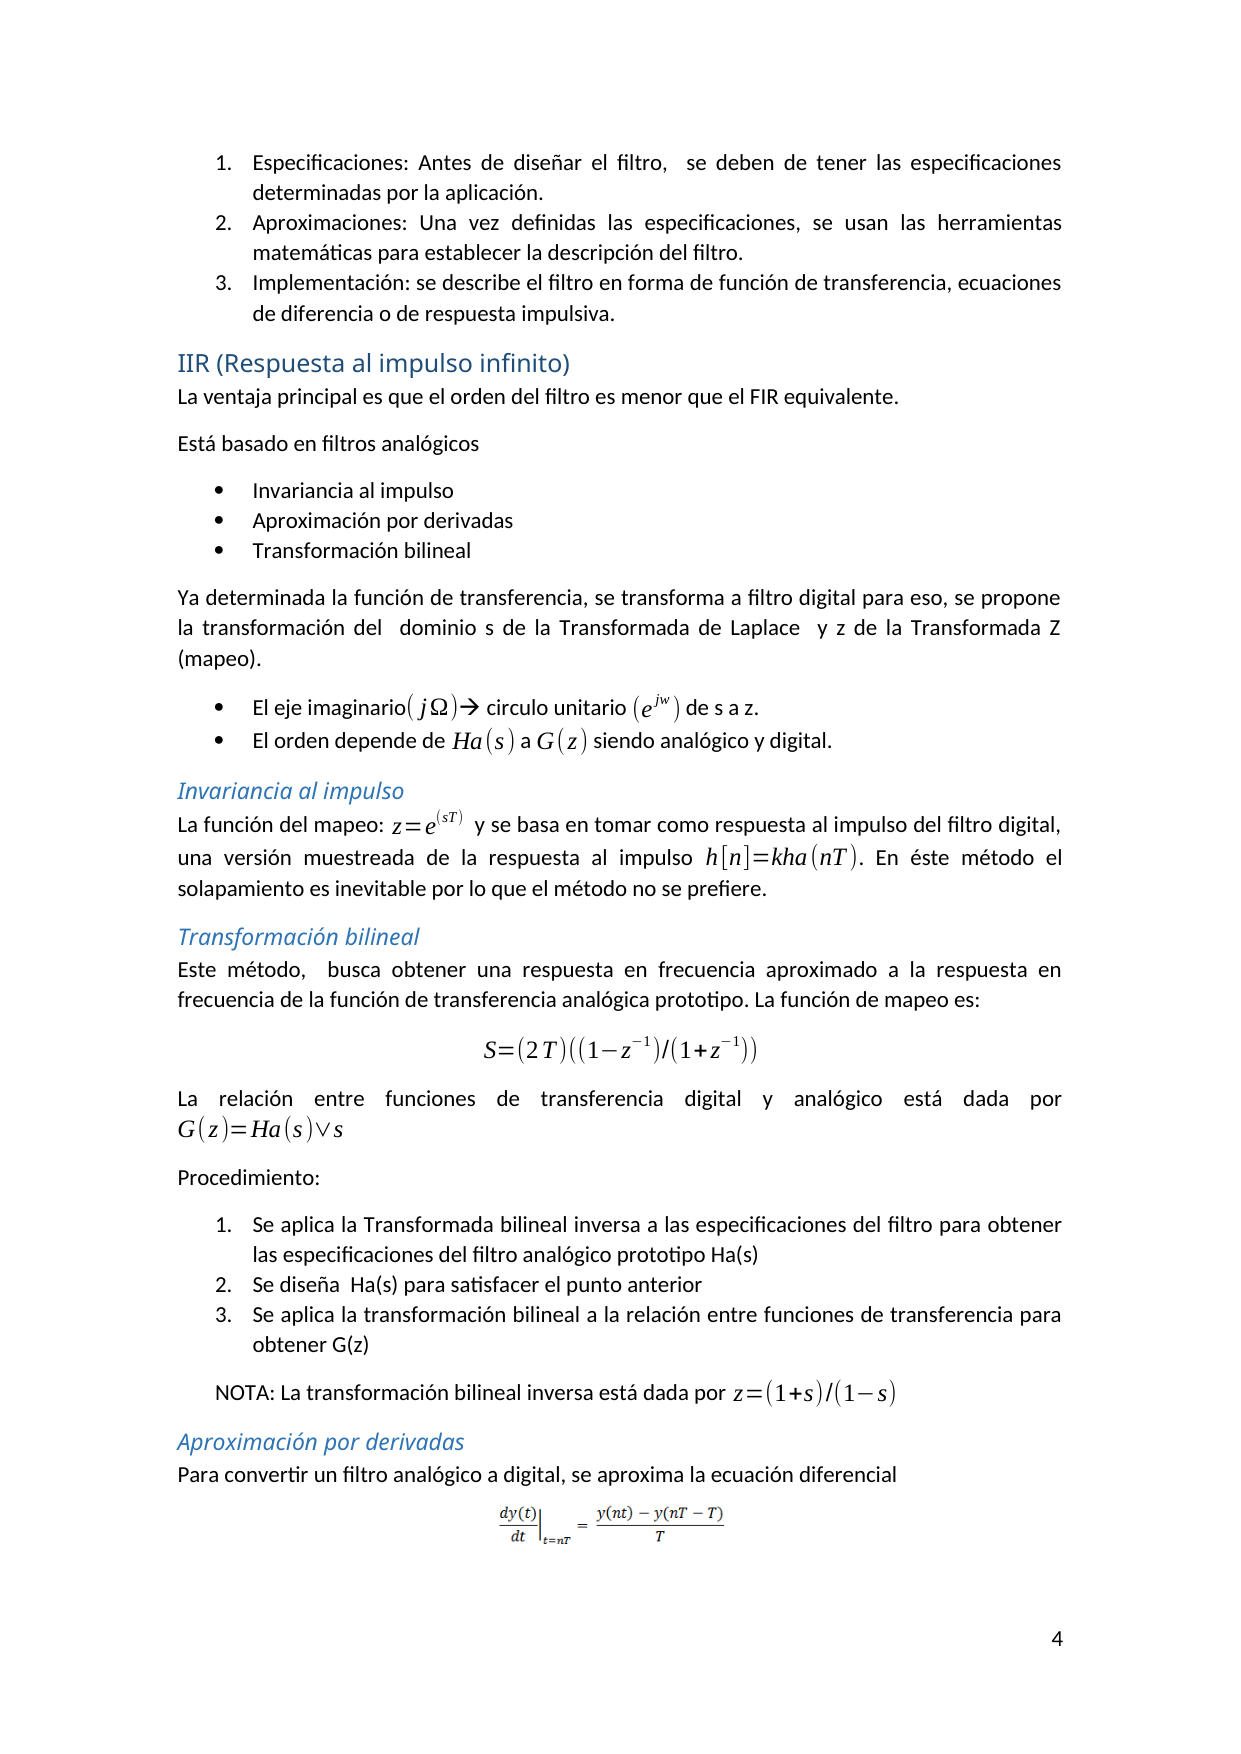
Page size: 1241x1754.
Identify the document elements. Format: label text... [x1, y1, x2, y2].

subtitle Invariancia al impulso [177, 774, 1063, 806]
text La función del mapeo: y se basa en tomar como respuesta al impulso del filtro digital, una versión muestreada de la respuesta al impulso . En éste método el solapamiento es inevitable por lo que el método no se prefiere. [177, 808, 1063, 902]
text Procedimiento: [177, 1163, 1063, 1191]
text La relación entre funciones de transferencia digital y analógico está dada por [177, 1084, 1063, 1144]
list Se diseña Ha(s) para satisfacer el punto anterior [215, 1270, 1063, 1298]
list Invariancia al impulso [215, 476, 1063, 504]
text Ya determinada la función de transferencia, se transforma a filtro digital para eso, se propone la transformación del dominio s de la Transformada de Laplace y z de la Transformada Z (mapeo). [177, 583, 1063, 672]
text Este método, busca obtener una respuesta en frecuencia aproximado a la respuesta en frecuencia de la función de transferencia analógica prototipo. La función de mapeo es: [177, 955, 1063, 1013]
list Aproximación por derivadas [215, 506, 1063, 534]
subtitle Aproximación por derivadas [177, 1426, 1063, 1457]
list Se aplica la Transformada bilineal inversa a las especificaciones del filtro para obtener las especificaciones del filtro analógico prototipo Ha(s) [215, 1210, 1063, 1268]
list Implementación: se describe el filtro en forma de función de transferencia, ecuaciones de diferencia o de respuesta impulsiva. [215, 268, 1063, 327]
list Aproximaciones: Una vez definidas las especificaciones, se usan las herramientas matemáticas para establecer la descripción del filtro. [215, 208, 1063, 266]
list Se aplica la transformación bilineal a la relación entre funciones de transferencia para obtener G(z) [215, 1300, 1063, 1358]
list El eje imaginario circulo unitario de s a z. [215, 691, 1063, 723]
text NOTA: La transformación bilineal inversa está dada por [215, 1377, 1063, 1407]
text Para convertir un filtro analógico a digital, se aproxima la ecuación diferencial [177, 1460, 1063, 1488]
picture [495, 1493, 745, 1567]
subtitle IIR (Respuesta al impulso infinito) [177, 346, 1063, 379]
text Está basado en filtros analógicos [177, 429, 1063, 457]
list Especificaciones: Antes de diseñar el filtro, se deben de tener las especificaciones determinadas por la aplicación. [215, 148, 1063, 206]
text La ventaja principal es que el orden del filtro es menor que el FIR equivalente. [177, 382, 1063, 410]
list Transformación bilineal [215, 536, 1063, 564]
list El orden depende de a siendo analógico y digital. [215, 726, 1063, 756]
subtitle Transformación bilineal [177, 921, 1063, 952]
